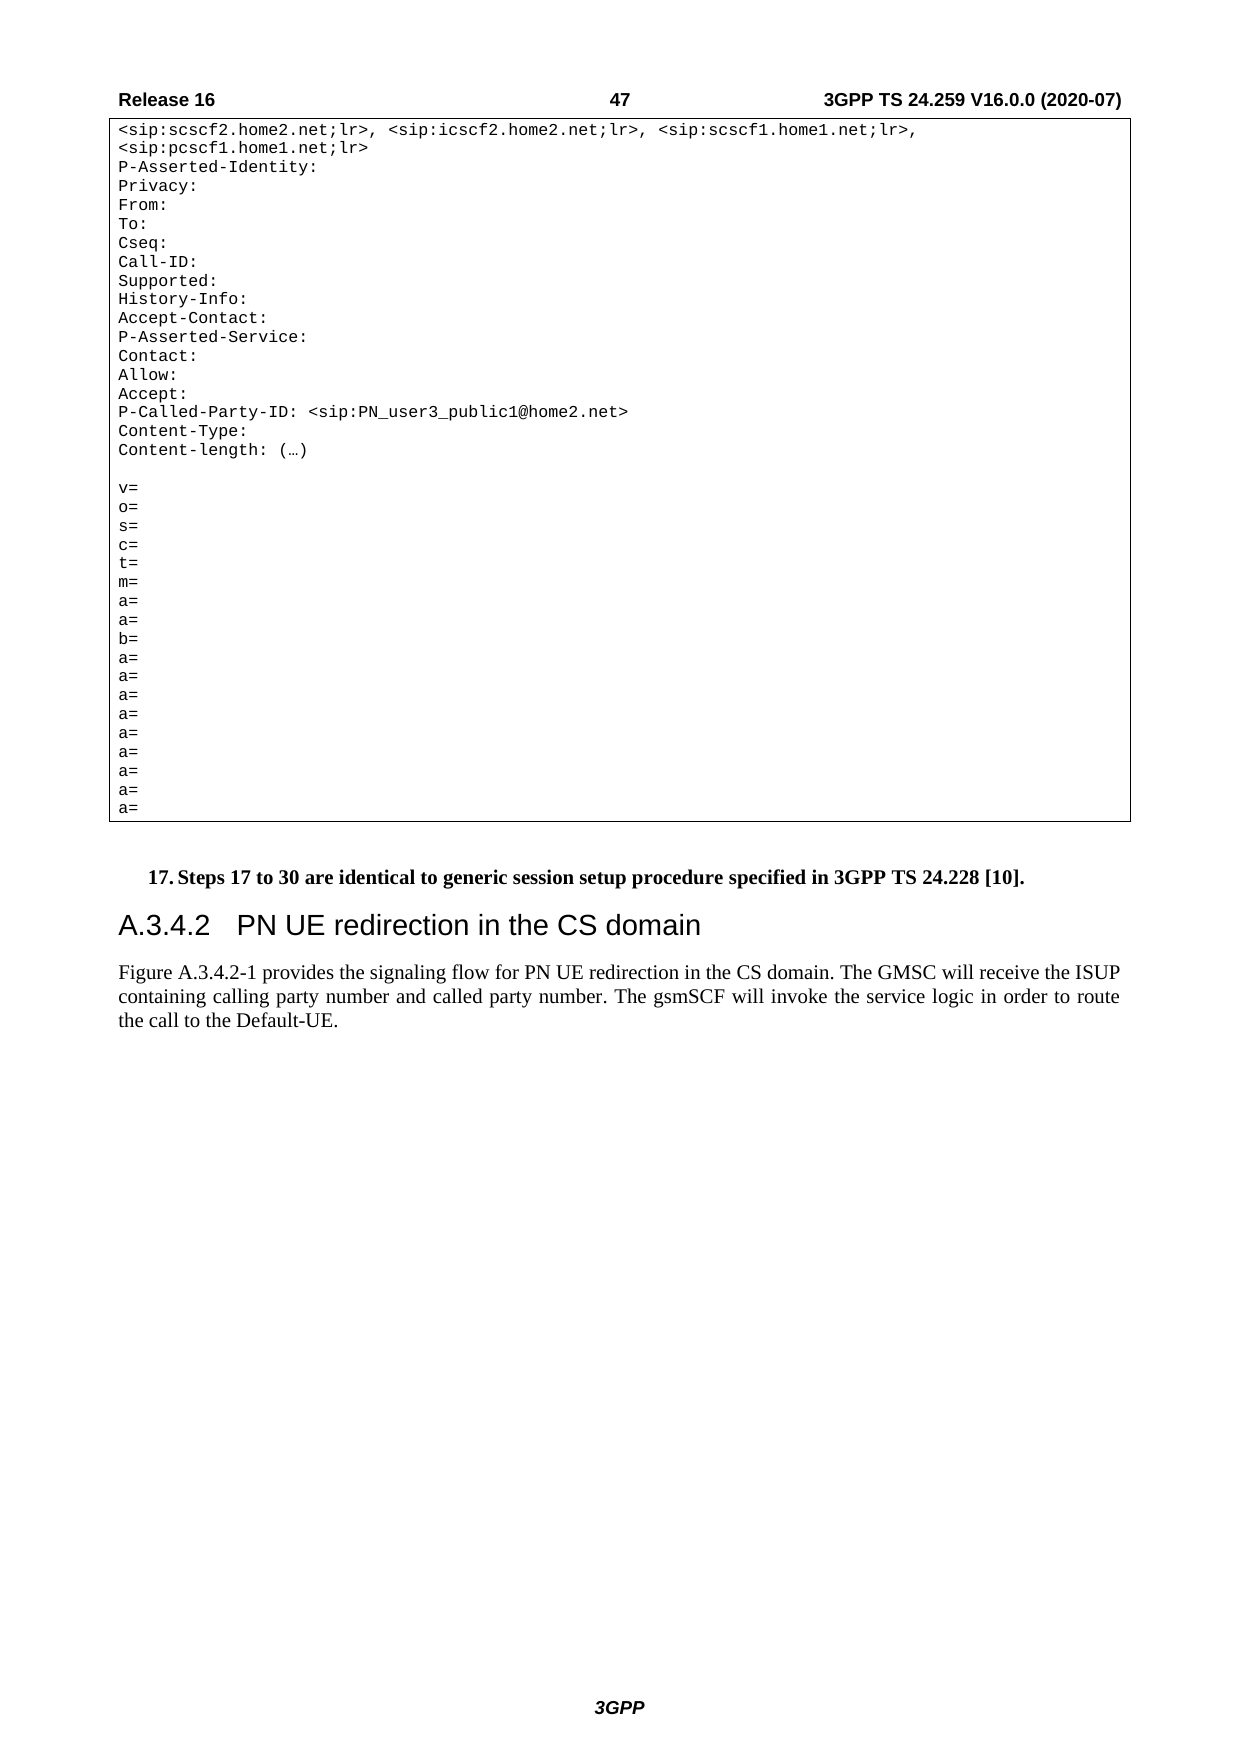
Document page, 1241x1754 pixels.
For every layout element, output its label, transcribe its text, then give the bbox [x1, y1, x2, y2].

text Accept: [118, 385, 1122, 404]
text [110, 119, 1130, 159]
text a= [118, 687, 1122, 706]
text a= [118, 724, 1122, 743]
text a= [118, 743, 1122, 762]
text a= [118, 762, 1122, 781]
text v= [118, 479, 1122, 498]
text t= [118, 555, 1122, 574]
text Supported: [118, 272, 1122, 291]
text a= [118, 668, 1122, 687]
text Cseq: [118, 234, 1122, 253]
text P-Called-Party-ID: <sip:PN_user3_public1@home2.net> [118, 404, 1122, 423]
text From: [118, 197, 1122, 216]
text c= [118, 536, 1122, 555]
text Accept-Contact: [118, 310, 1122, 329]
text a= [118, 611, 1122, 630]
text o= [118, 498, 1122, 517]
text a= [118, 706, 1122, 724]
text a= [118, 649, 1122, 668]
text a= [118, 593, 1122, 611]
text s= [118, 517, 1122, 536]
text b= [118, 630, 1122, 649]
subtitle A.3.4.2 PN UE redirection in the CS domain [118, 908, 1122, 941]
text P-Asserted-Service: [118, 329, 1122, 347]
text Figure A.3.4.2-1 provides the signaling flow for PN UE redirection in the CS domain. The GMSC will receive the ISUP containing calling party number and called party number. The gsmSCF will invoke the service logic in order to route the call to the Default-UE. [118, 960, 1122, 1032]
text m= [118, 574, 1122, 593]
text 17. Steps 17 to 30 are identical to generic session setup procedure specified in 3GPP TS 24.228 [10]. [148, 865, 1122, 889]
text Allow: [118, 366, 1122, 385]
text Content-Type: [118, 423, 1122, 442]
text Contact: [118, 347, 1122, 366]
text History-Info: [118, 291, 1122, 310]
text a= [118, 781, 1122, 797]
text a= [110, 797, 1130, 821]
text To: [118, 216, 1122, 234]
text Call-ID: [118, 253, 1122, 272]
text P-Asserted-Identity: [118, 159, 1122, 178]
text Privacy: [118, 178, 1122, 197]
text Content-length: (…) [118, 442, 1122, 461]
